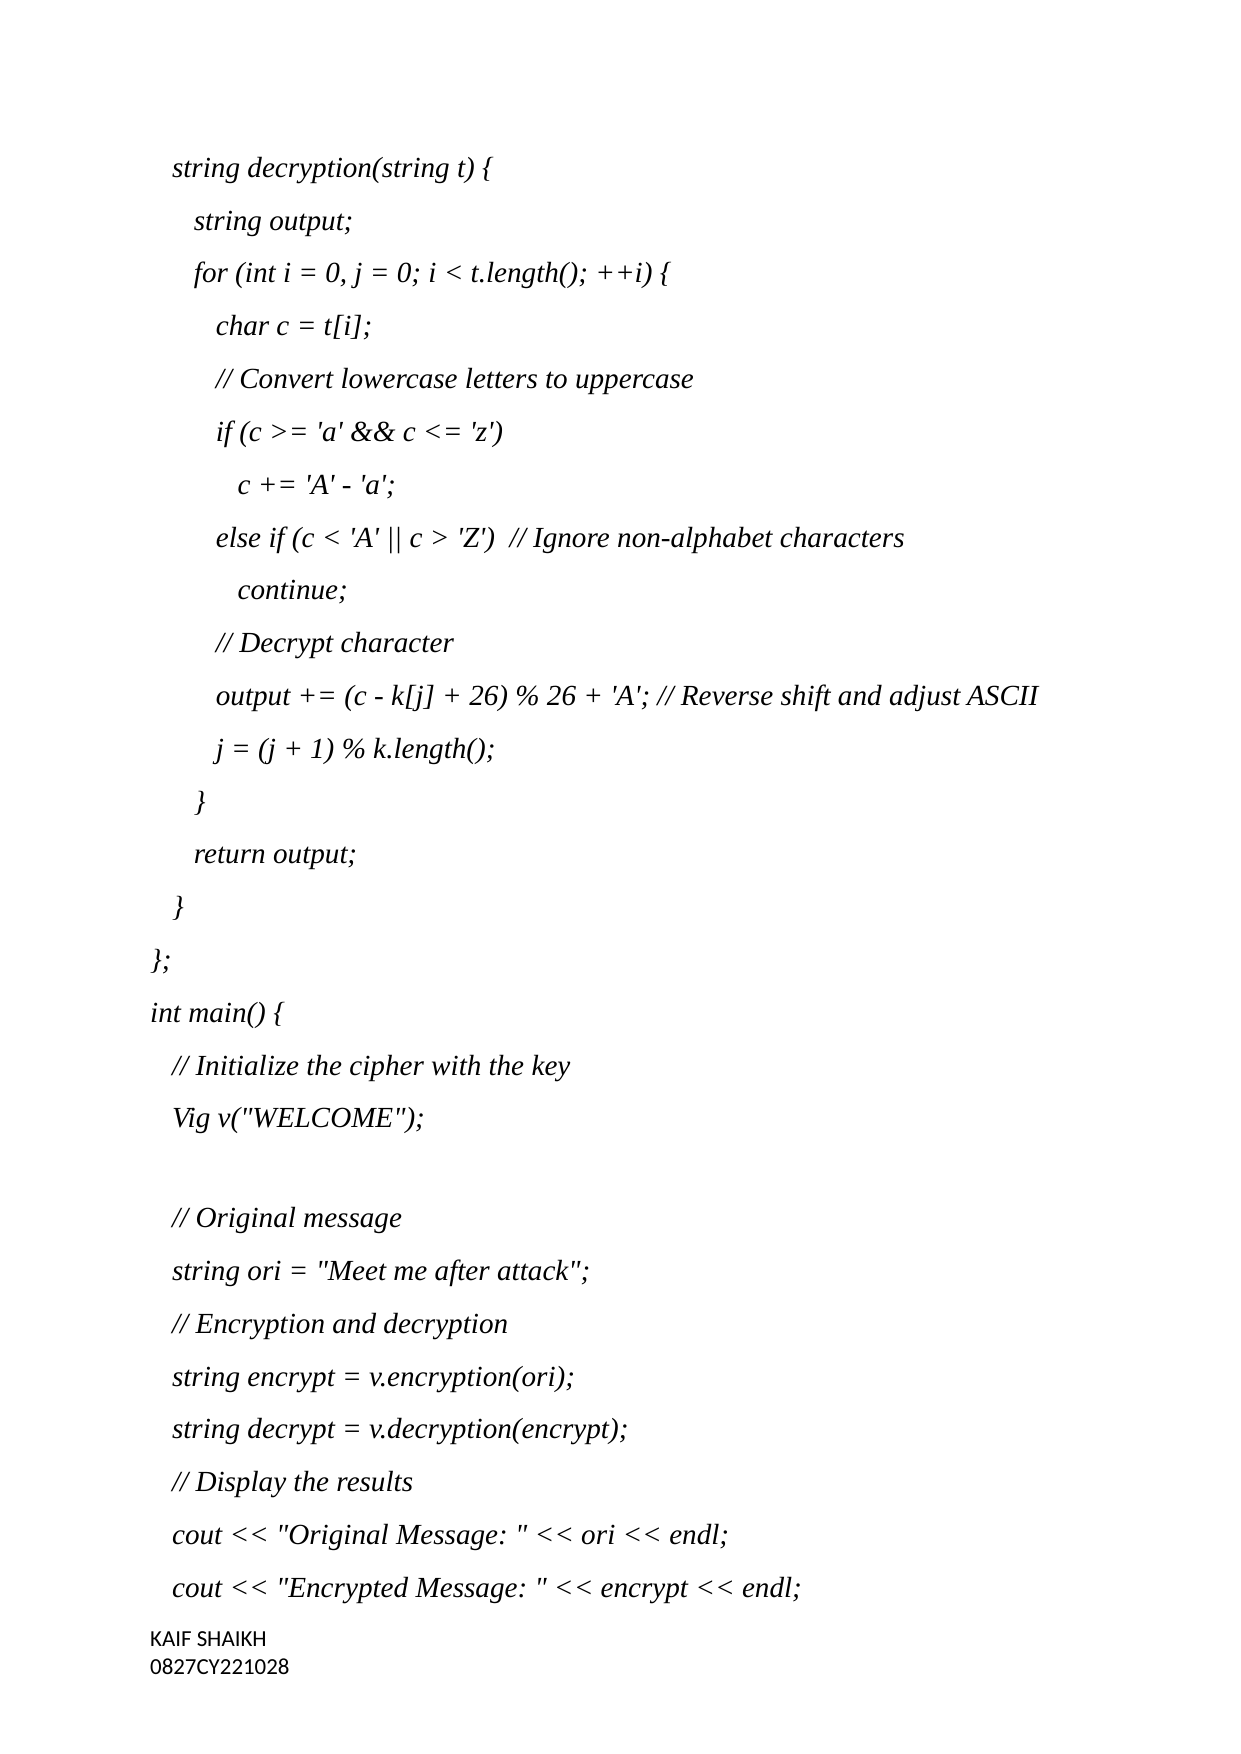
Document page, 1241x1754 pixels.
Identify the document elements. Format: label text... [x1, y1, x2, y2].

text string output; [150, 203, 1090, 236]
text Vig v("WELCOME"); [150, 1101, 1090, 1134]
text // Initialize the cipher with the key [150, 1048, 1090, 1081]
text j = (j + 1) % k.length(); [150, 731, 1090, 764]
text c += 'A' - 'a'; [150, 467, 1090, 500]
text for (int i = 0, j = 0; i < t.length(); ++i) { [150, 256, 1090, 289]
text string ori = "Meet me after attack"; [150, 1253, 1090, 1287]
text } [150, 784, 1090, 817]
text cout << "Original Message: " << ori << endl; [150, 1517, 1090, 1551]
text } [150, 889, 1090, 923]
text string decryption(string t) { [150, 150, 1090, 183]
text output += (c - k[j] + 26) % 26 + 'A'; // Reverse shift and adjust ASCII [150, 678, 1090, 712]
text // Original message [150, 1200, 1090, 1234]
text // Convert lowercase letters to uppercase [150, 361, 1090, 395]
text string encrypt = v.encryption(ori); [150, 1359, 1090, 1392]
text string decrypt = v.decryption(encrypt); [150, 1412, 1090, 1445]
text continue; [150, 572, 1090, 606]
text // Decrypt character [150, 625, 1090, 659]
text }; [150, 942, 1090, 976]
text int main() { [150, 995, 1090, 1028]
text // Encryption and decryption [150, 1306, 1090, 1339]
text else if (c < 'A' || c > 'Z') // Ignore non-alphabet characters [150, 520, 1090, 553]
text if (c >= 'a' && c <= 'z') [150, 414, 1090, 448]
text cout << "Encrypted Message: " << encrypt << endl; [150, 1570, 1090, 1603]
text return output; [150, 837, 1090, 870]
text // Display the results [150, 1464, 1090, 1498]
text char c = t[i]; [150, 308, 1090, 342]
